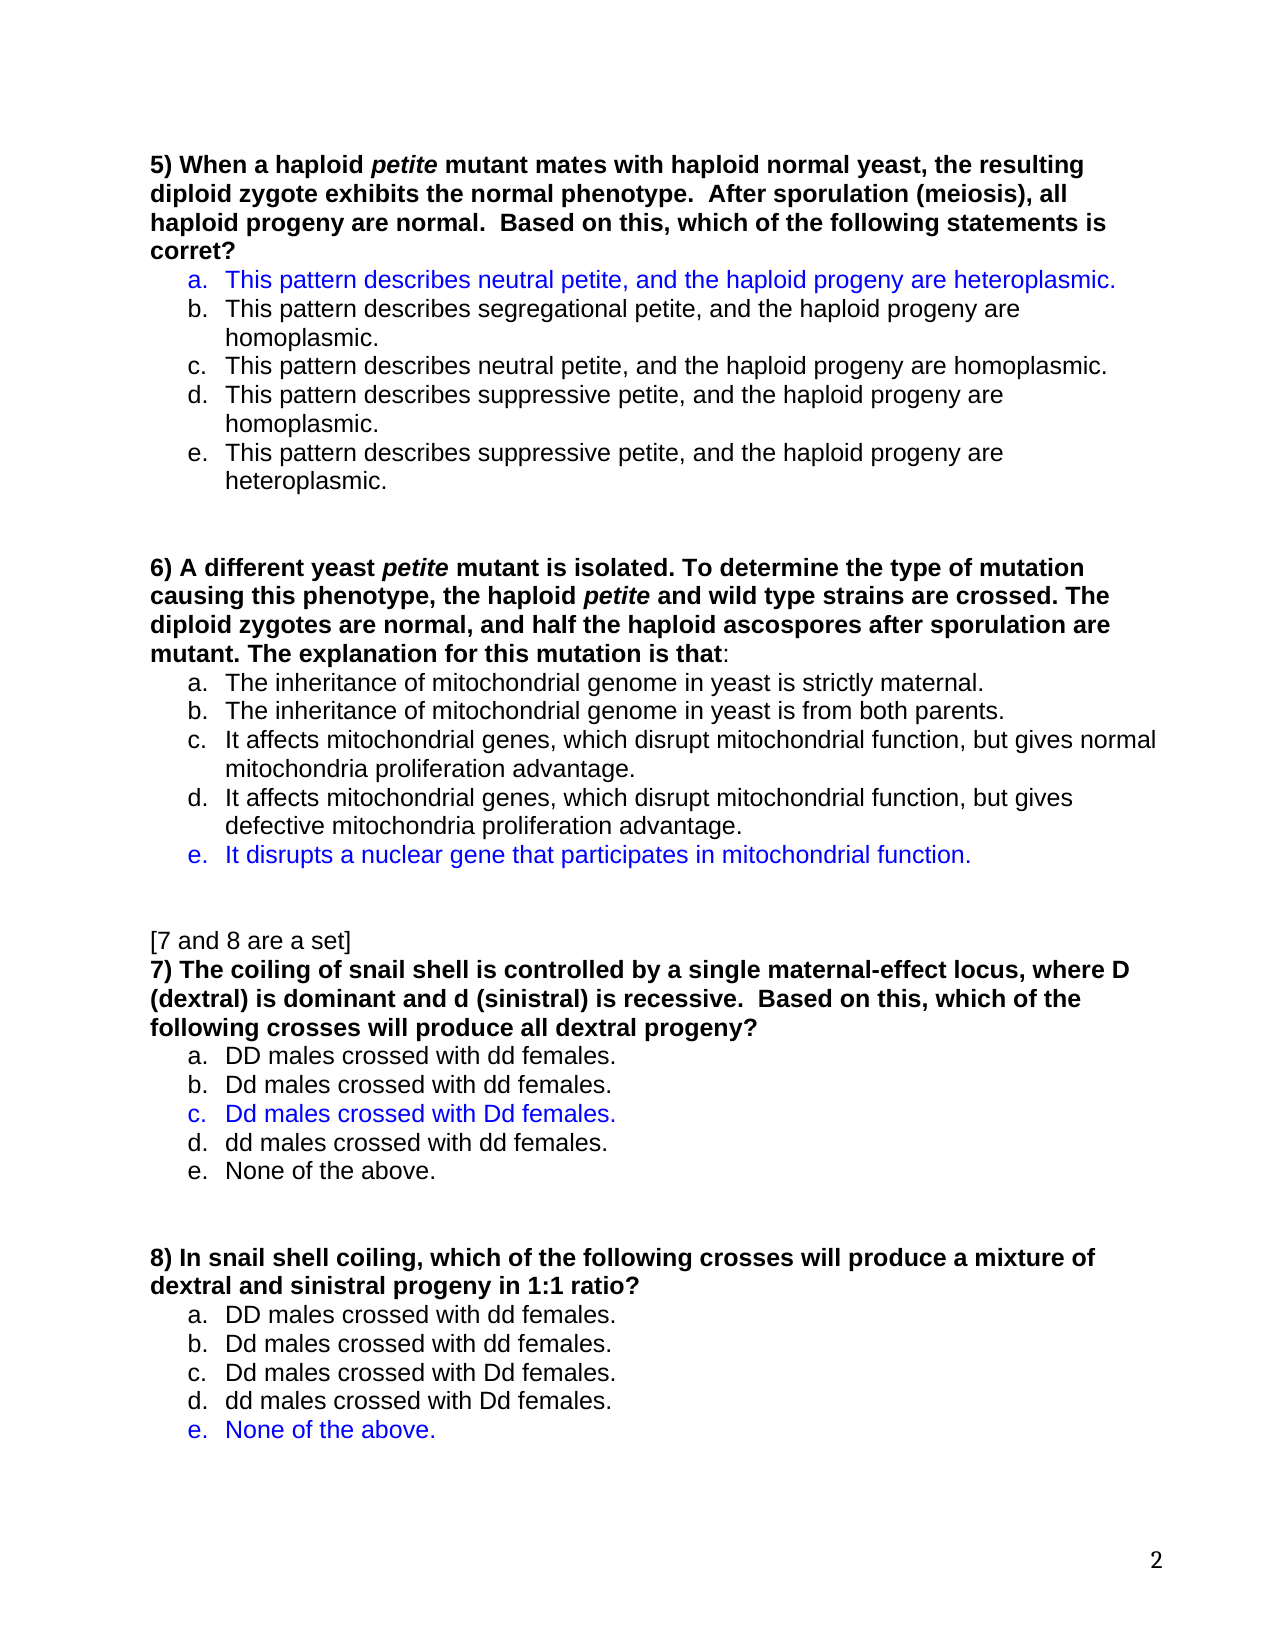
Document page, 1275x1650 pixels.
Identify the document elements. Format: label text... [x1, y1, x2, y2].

list The inheritance of mitochondrial genome in yeast is strictly maternal. [187, 667, 1162, 696]
text 7) The coiling of snail shell is controlled by a single maternal-effect locus, where D (dextral) is dominant and d (sinistral) is recessive. Based on this, which of the following crosses will produce all dextral progeny? [150, 955, 1162, 1041]
list Dd males crossed with Dd females. [187, 1357, 1162, 1386]
list It affects mitochondrial genes, which disrupt mitochondrial function, but gives normal mitochondria proliferation advantage. [187, 725, 1162, 782]
list The inheritance of mitochondrial genome in yeast is from both parents. [187, 696, 1162, 725]
list This pattern describes segregational petite, and the haploid progeny are homoplasmic. [187, 294, 1162, 351]
text 8) In snail shell coiling, which of the following crosses will produce a mixture of dextral and sinistral progeny in 1:1 ratio? [150, 1242, 1162, 1300]
list dd males crossed with Dd females. [187, 1386, 1162, 1415]
list It disrupts a nuclear gene that participates in mitochondrial function. [187, 840, 1162, 869]
list This pattern describes neutral petite, and the haploid progeny are homoplasmic. [187, 351, 1162, 380]
list None of the above. [187, 1156, 1162, 1185]
list Dd males crossed with dd females. [187, 1070, 1162, 1099]
list DD males crossed with dd females. [187, 1041, 1162, 1070]
text 5) When a haploid petite mutant mates with haploid normal yeast, the resulting diploid zygote exhibits the normal phenotype. After sporulation (meiosis), all haploid progeny are normal. Based on this, which of the following statements is corret? [150, 150, 1162, 265]
text 6) A different yeast petite mutant is isolated. To determine the type of mutation causing this phenotype, the haploid petite and wild type strains are crossed. The diploid zygotes are normal, and half the haploid ascospores after sporulation are mutant. The explanation for this mutation is that: [150, 552, 1162, 667]
list This pattern describes neutral petite, and the haploid progeny are heteroplasmic. [187, 265, 1162, 294]
list It affects mitochondrial genes, which disrupt mitochondrial function, but gives defective mitochondria proliferation advantage. [187, 782, 1162, 840]
list Dd males crossed with Dd females. [187, 1099, 1162, 1127]
list This pattern describes suppressive petite, and the haploid progeny are homoplasmic. [187, 380, 1162, 437]
text [7 and 8 are a set] [150, 926, 1162, 955]
list dd males crossed with dd females. [187, 1127, 1162, 1156]
list This pattern describes suppressive petite, and the haploid progeny are heteroplasmic. [187, 437, 1162, 495]
list Dd males crossed with dd females. [187, 1329, 1162, 1357]
list DD males crossed with dd females. [187, 1300, 1162, 1329]
list None of the above. [187, 1415, 1162, 1444]
